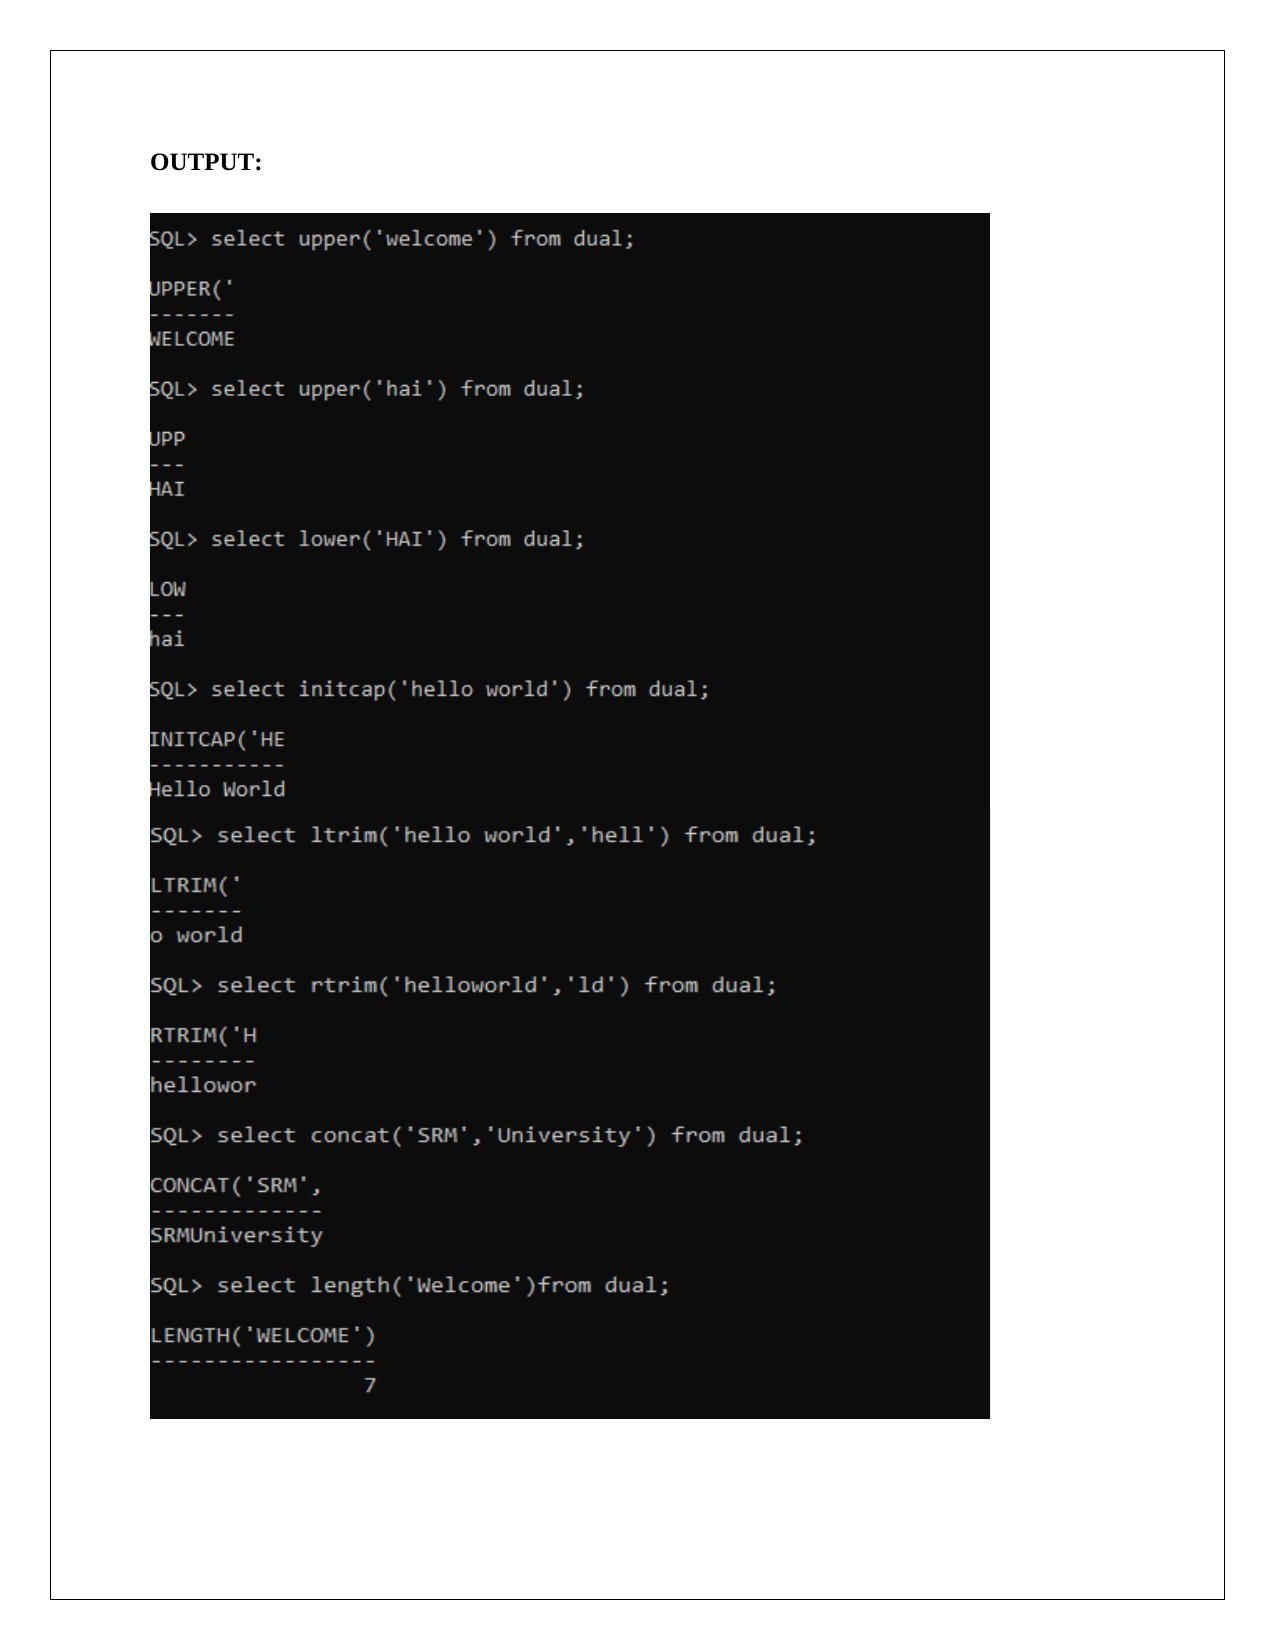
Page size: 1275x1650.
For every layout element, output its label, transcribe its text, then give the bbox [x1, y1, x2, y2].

picture [150, 213, 991, 1419]
text OUTPUT: [150, 147, 594, 175]
